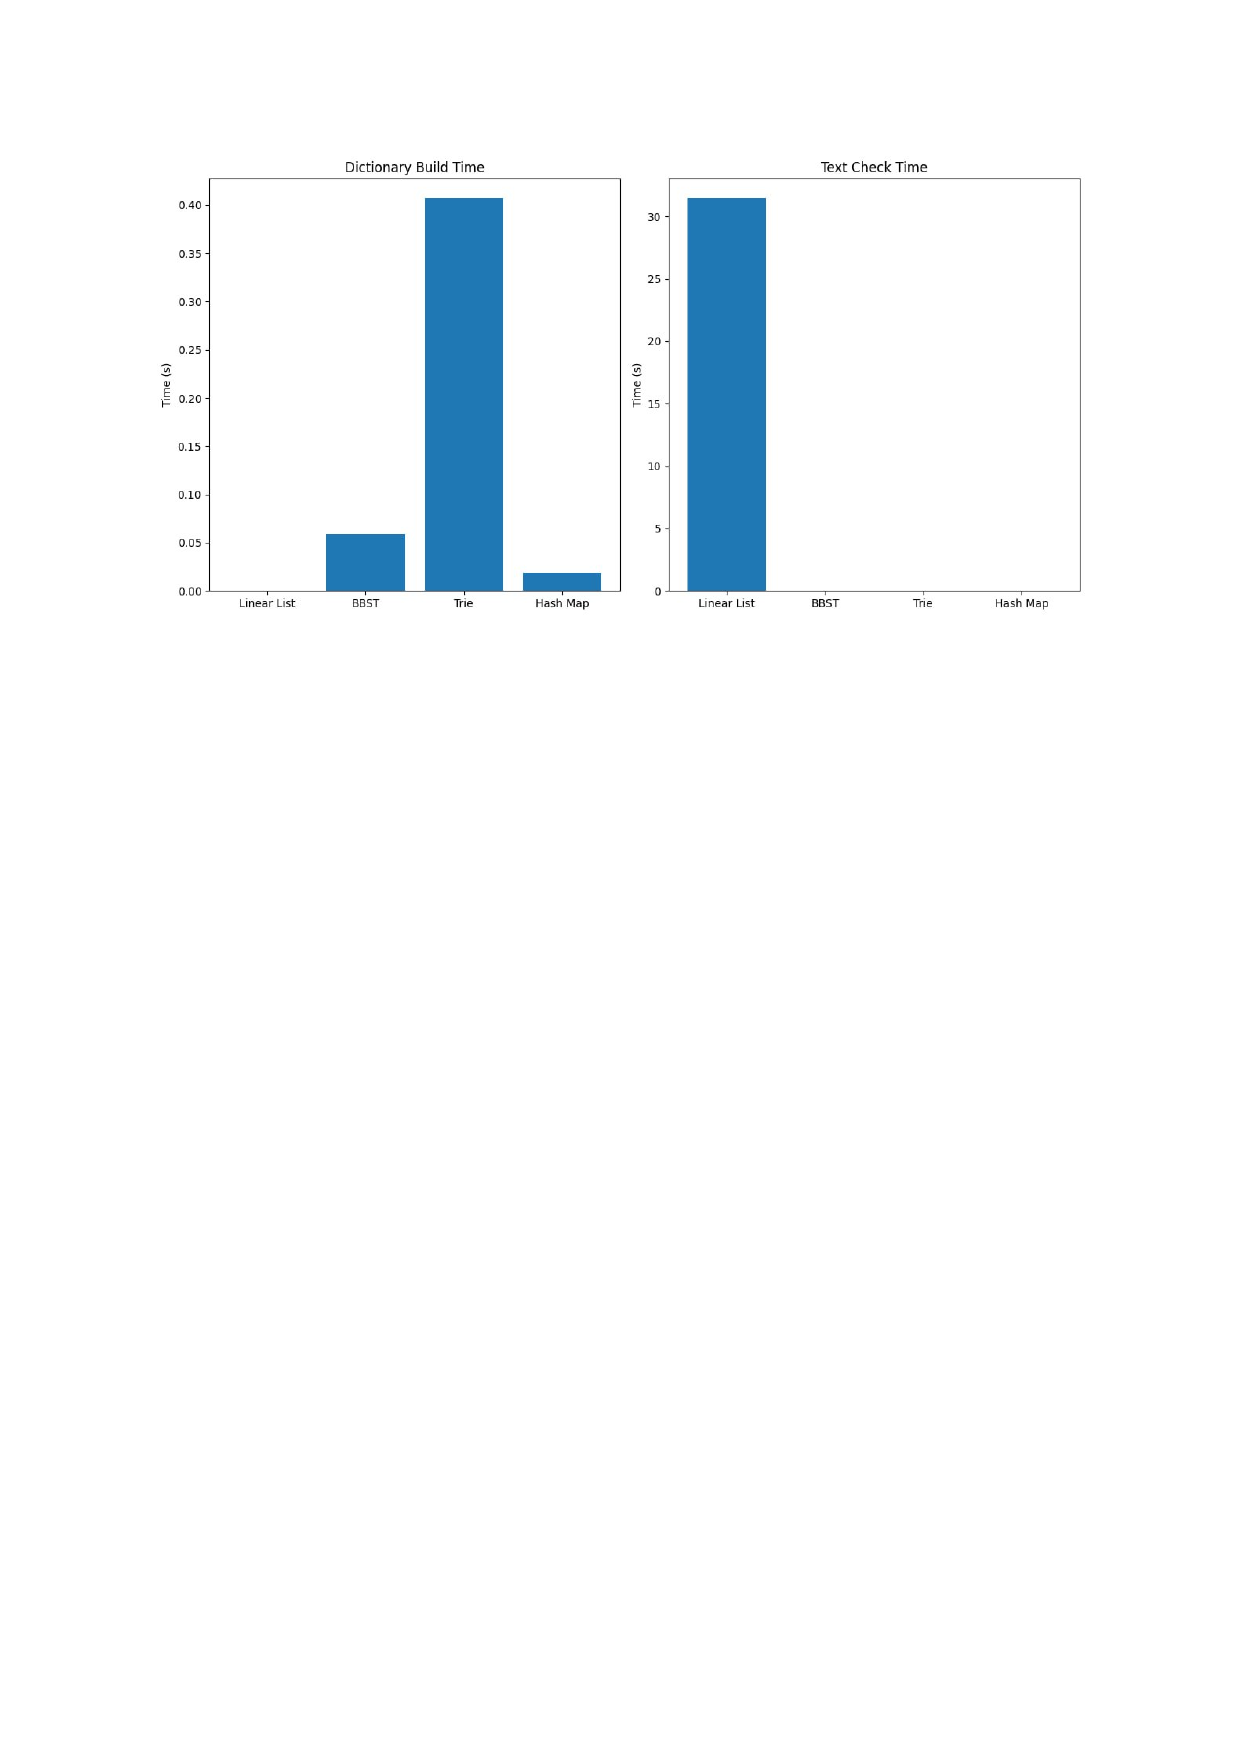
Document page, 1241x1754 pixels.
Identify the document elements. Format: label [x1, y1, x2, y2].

picture [150, 150, 1091, 621]
